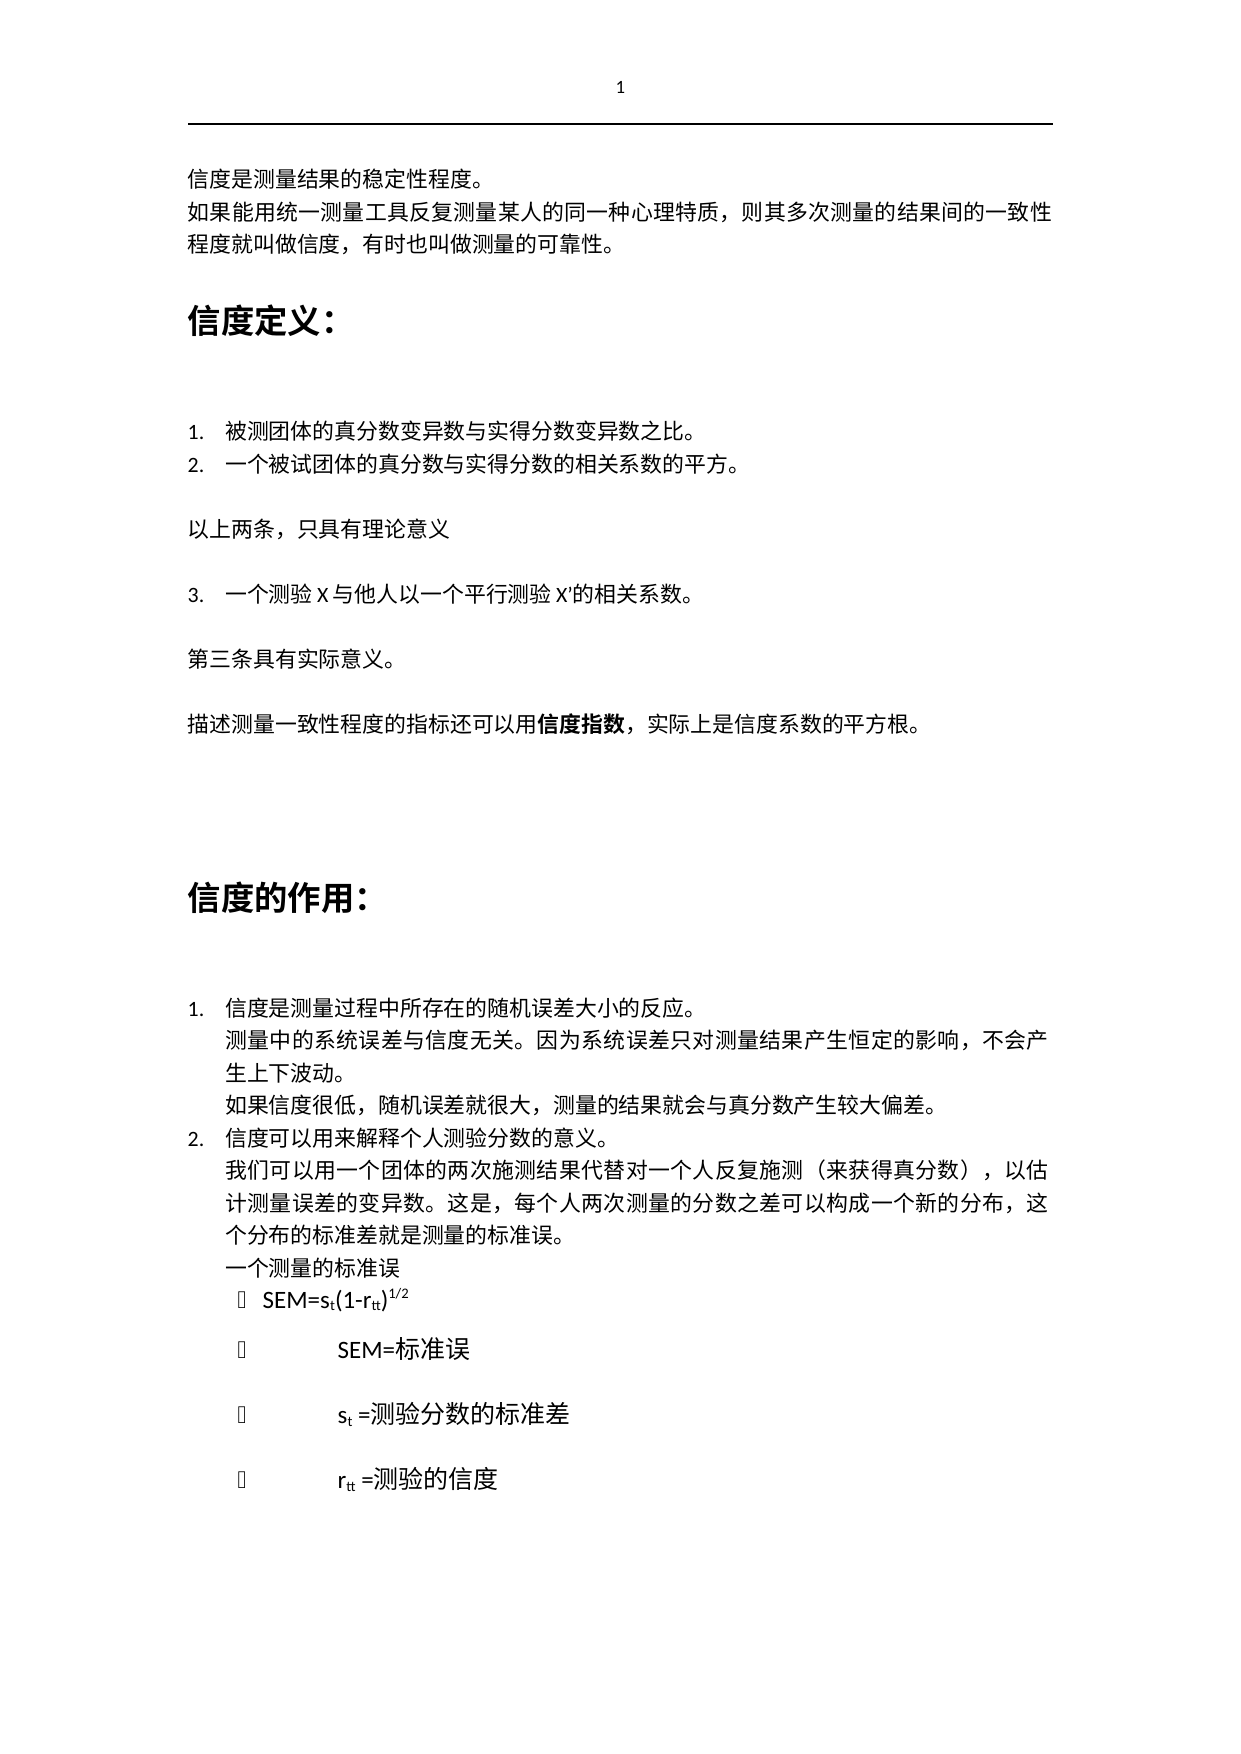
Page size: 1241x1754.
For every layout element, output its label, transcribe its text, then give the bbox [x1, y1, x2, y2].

list 测量中的系统误差与信度无关。因为系统误差只对测量结果产生恒定的影响，不会产生上下波动。 [225, 1023, 1053, 1088]
subtitle 信度定义： [187, 287, 1053, 352]
text 以上两条，只具有理论意义 [187, 511, 1053, 544]
list 如果信度很低，随机误差就很大，测量的结果就会与真分数产生较大偏差。 [225, 1088, 1053, 1121]
subtitle 信度的作用： [187, 863, 1053, 928]
text 第三条具有实际意义。 [187, 641, 1053, 674]
text 如果能用统一测量工具反复测量某人的同一种心理特质，则其多次测量的结果间的一致性程度就叫做信度，有时也叫做测量的可靠性。 [187, 194, 1053, 259]
list 信度是测量过程中所存在的随机误差大小的反应。 [187, 991, 1053, 1023]
list 一个测量的标准误 [225, 1251, 1053, 1283]
list 我们可以用一个团体的两次施测结果代替对一个人反复施测（来获得真分数），以估计测量误差的变异数。这是，每个人两次测量的分数之差可以构成一个新的分布，这个分布的标准差就是测量的标准误。 [225, 1153, 1053, 1251]
list 信度可以用来解释个人测验分数的意义。 [187, 1121, 1053, 1153]
list 一个被试团体的真分数与实得分数的相关系数的平方。 [187, 446, 1053, 479]
list SEM=st(1-rtt)1/2 [187, 1283, 1053, 1316]
list SEM=标准误 [187, 1316, 1053, 1381]
list 被测团体的真分数变异数与实得分数变异数之比。 [187, 414, 1053, 446]
list rtt =测验的信度 [187, 1446, 1053, 1511]
list st =测验分数的标准差 [187, 1381, 1053, 1446]
text 信度是测量结果的稳定性程度。 [187, 162, 1053, 194]
list 一个测验X与他人以一个平行测验X’的相关系数。 [187, 576, 1053, 609]
text 描述测量一致性程度的指标还可以用信度指数，实际上是信度系数的平方根。 [187, 706, 1053, 739]
